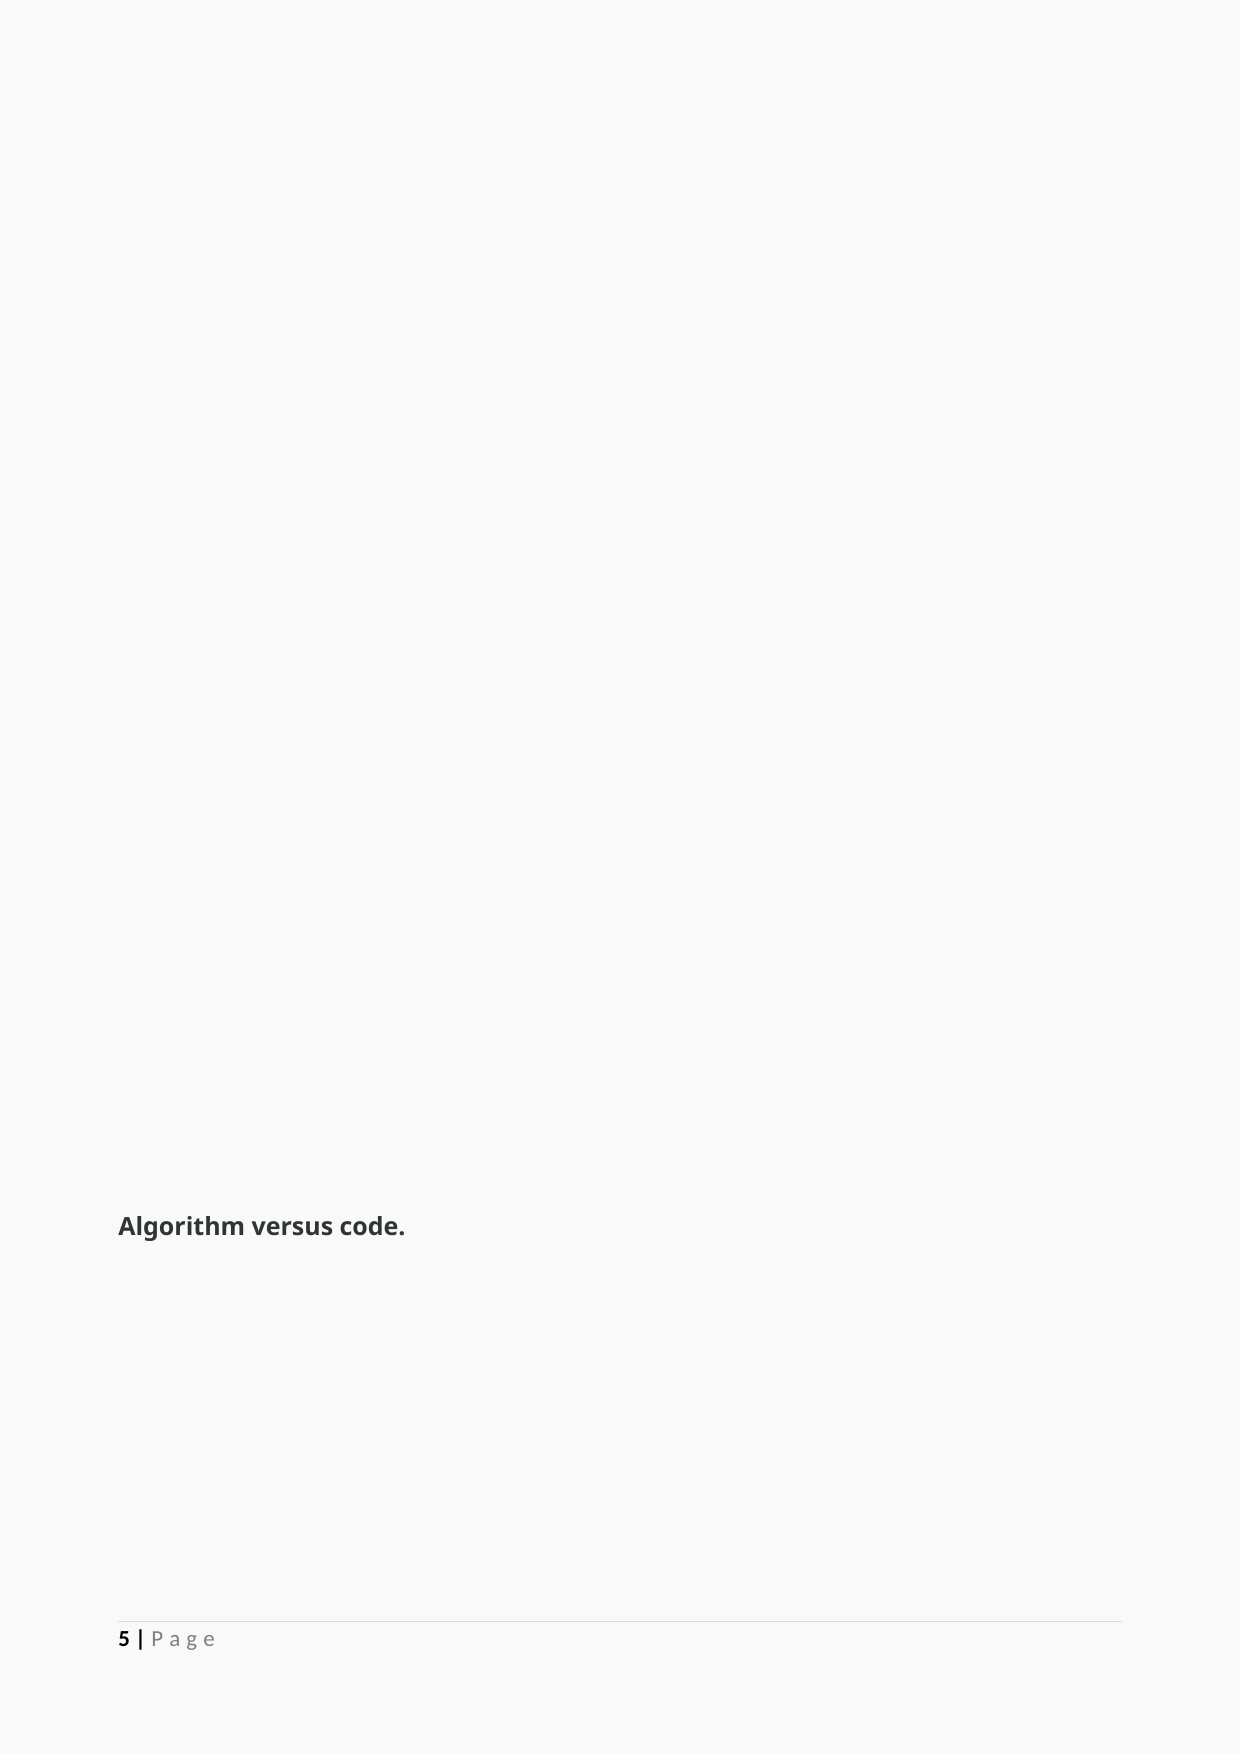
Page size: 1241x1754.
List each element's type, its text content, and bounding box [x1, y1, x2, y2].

text Algorithm versus code. [118, 1208, 1122, 1242]
